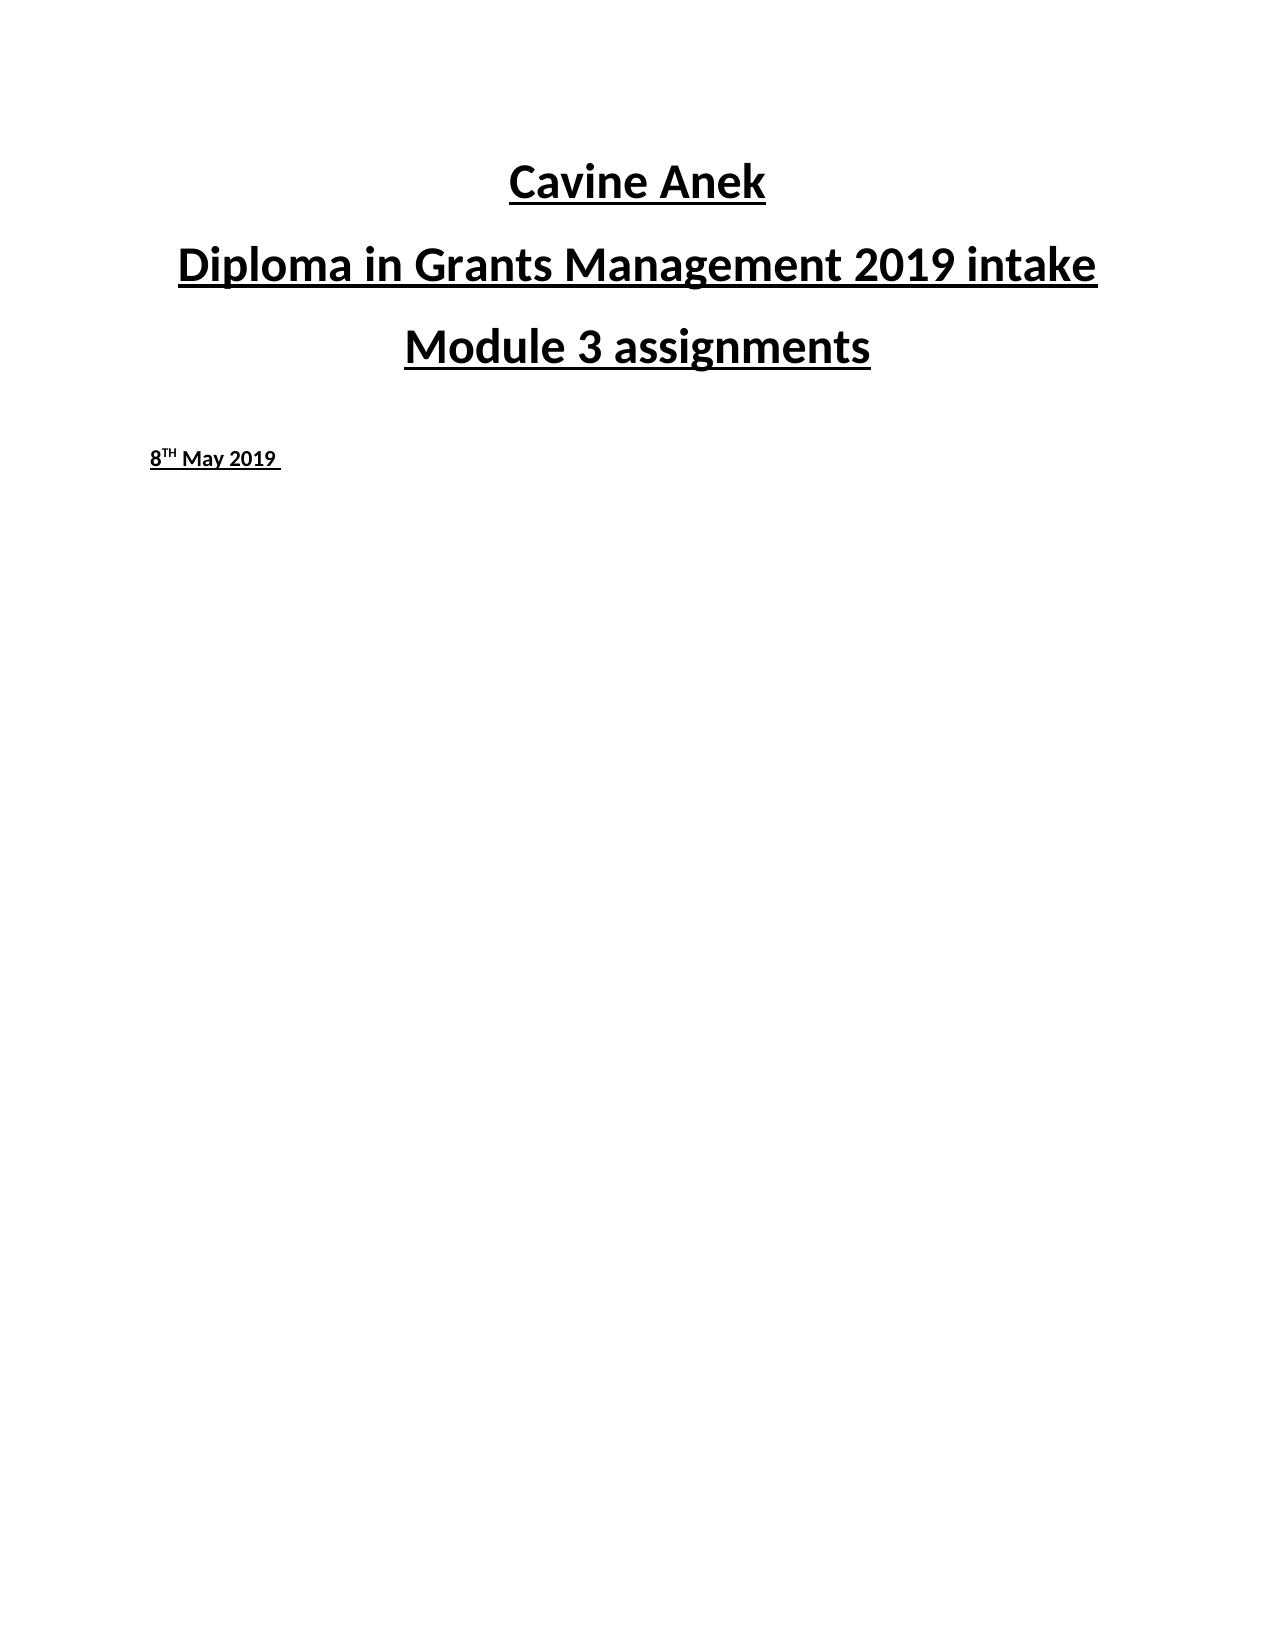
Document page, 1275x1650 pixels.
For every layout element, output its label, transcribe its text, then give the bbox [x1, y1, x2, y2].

text Diploma in Grants Management 2019 intake [150, 232, 1125, 293]
text Cavine Anek [150, 150, 1125, 211]
text 8TH May 2019 [150, 444, 1125, 472]
text Module 3 assignments [150, 315, 1125, 376]
